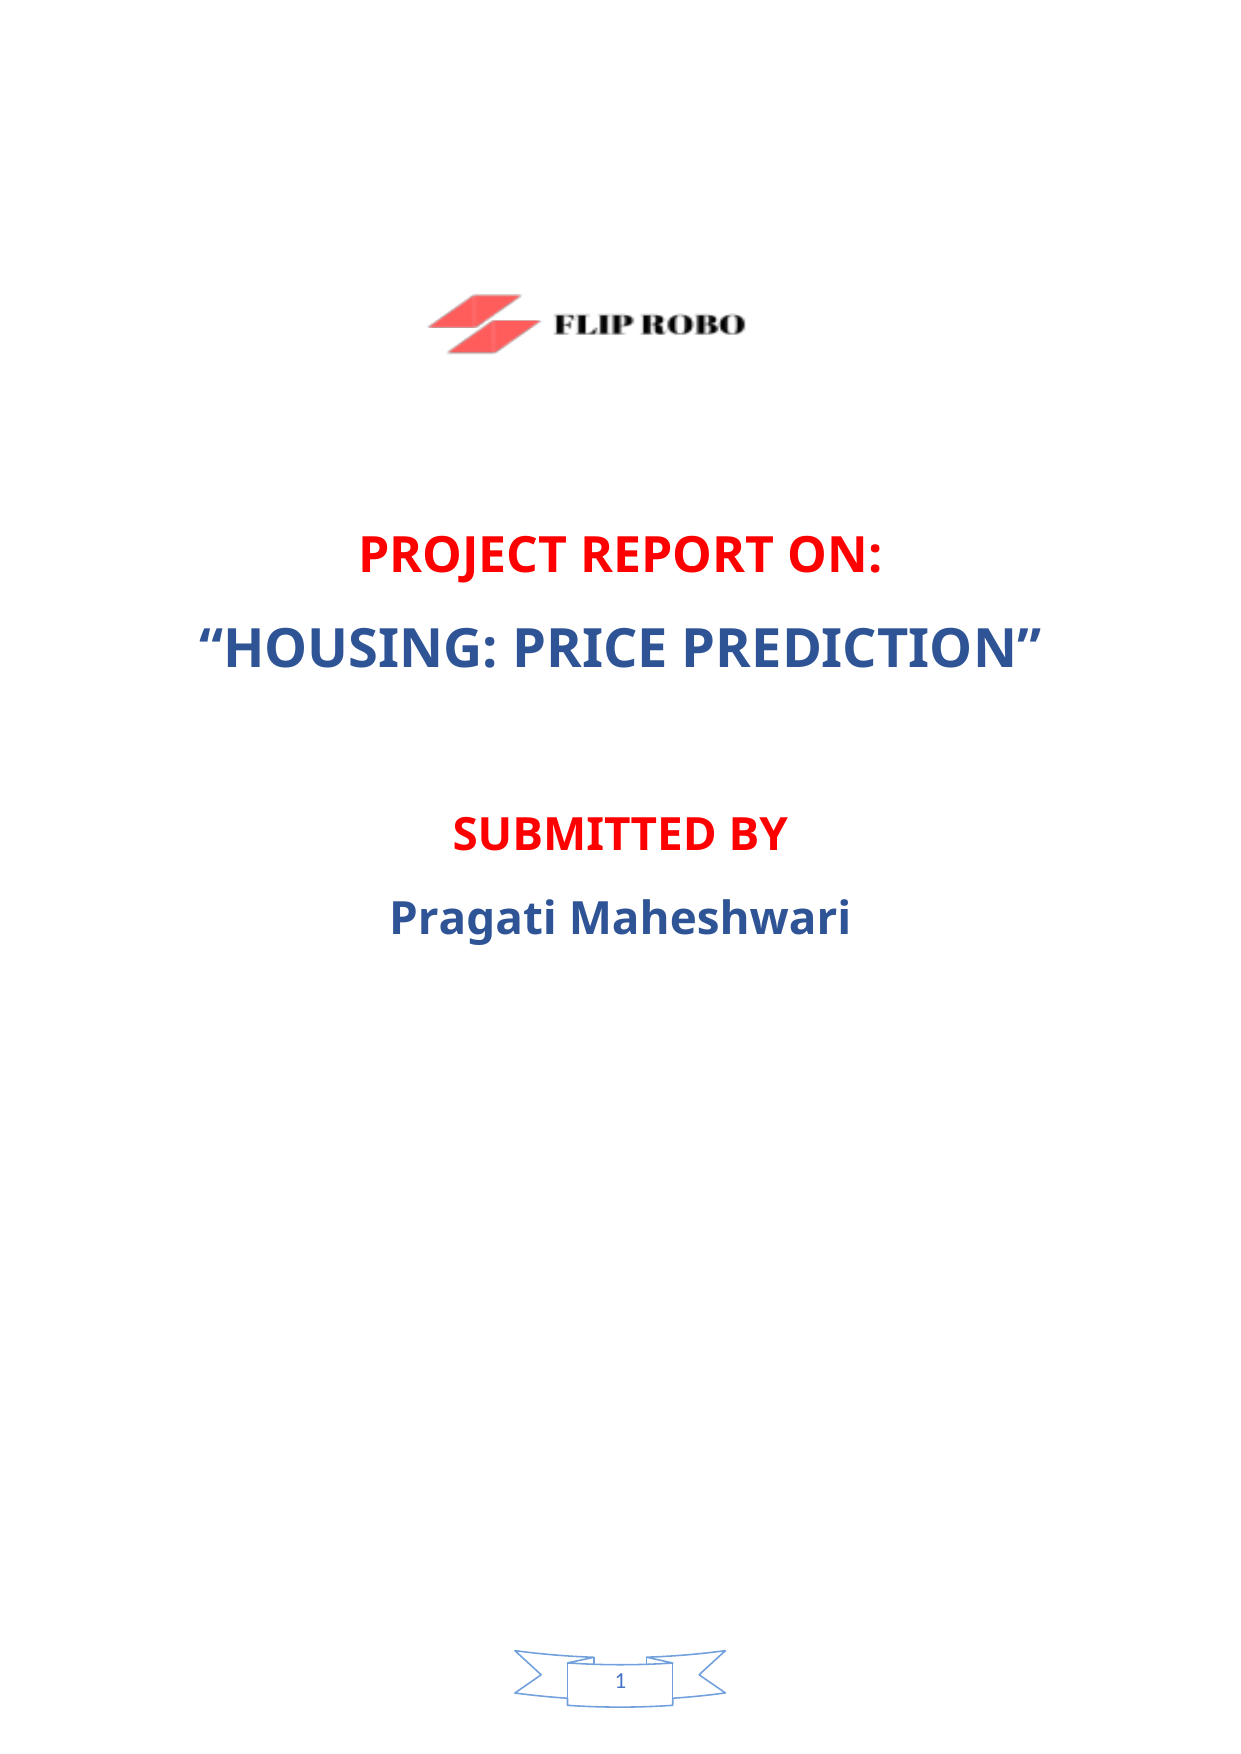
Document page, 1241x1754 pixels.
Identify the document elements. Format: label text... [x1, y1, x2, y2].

text SUBMITTED BY [150, 802, 1090, 864]
picture [379, 150, 861, 500]
text Pragati Maheshwari [150, 886, 1090, 948]
text PROJECT REPORT ON: [150, 519, 1090, 587]
text “HOUSING: PRICE PREDICTION” [150, 609, 1090, 683]
